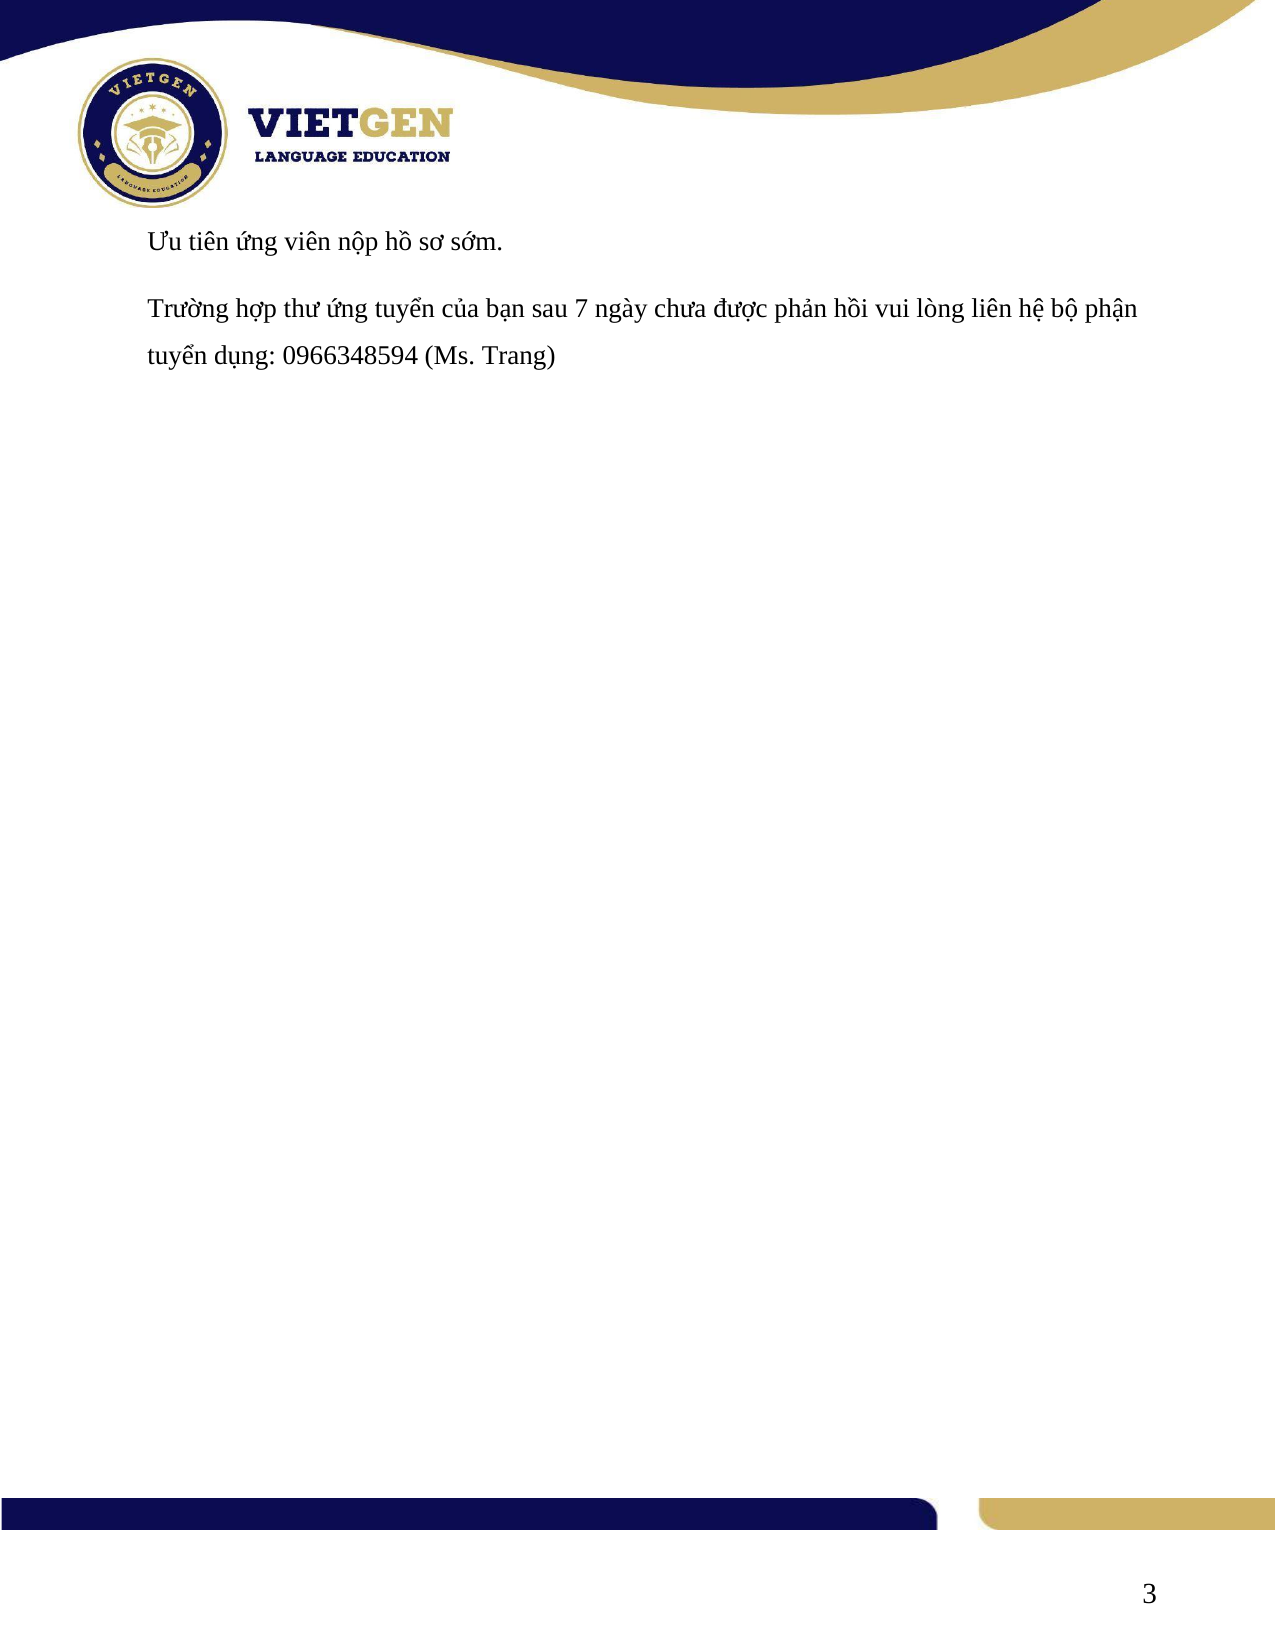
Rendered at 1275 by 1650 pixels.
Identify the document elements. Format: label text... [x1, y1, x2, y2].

picture [0, 0, 1275, 208]
picture [1, 1498, 1275, 1530]
text Trường hợp thư ứng tuyển của bạn sau 7 ngày chưa được phản hồi vui lòng liên hệ bộ phận tuyển dụng: 0966348594 (Ms. Trang) [147, 292, 1157, 370]
text Ưu tiên ứng viên nộp hồ sơ sớm. [147, 225, 1157, 256]
